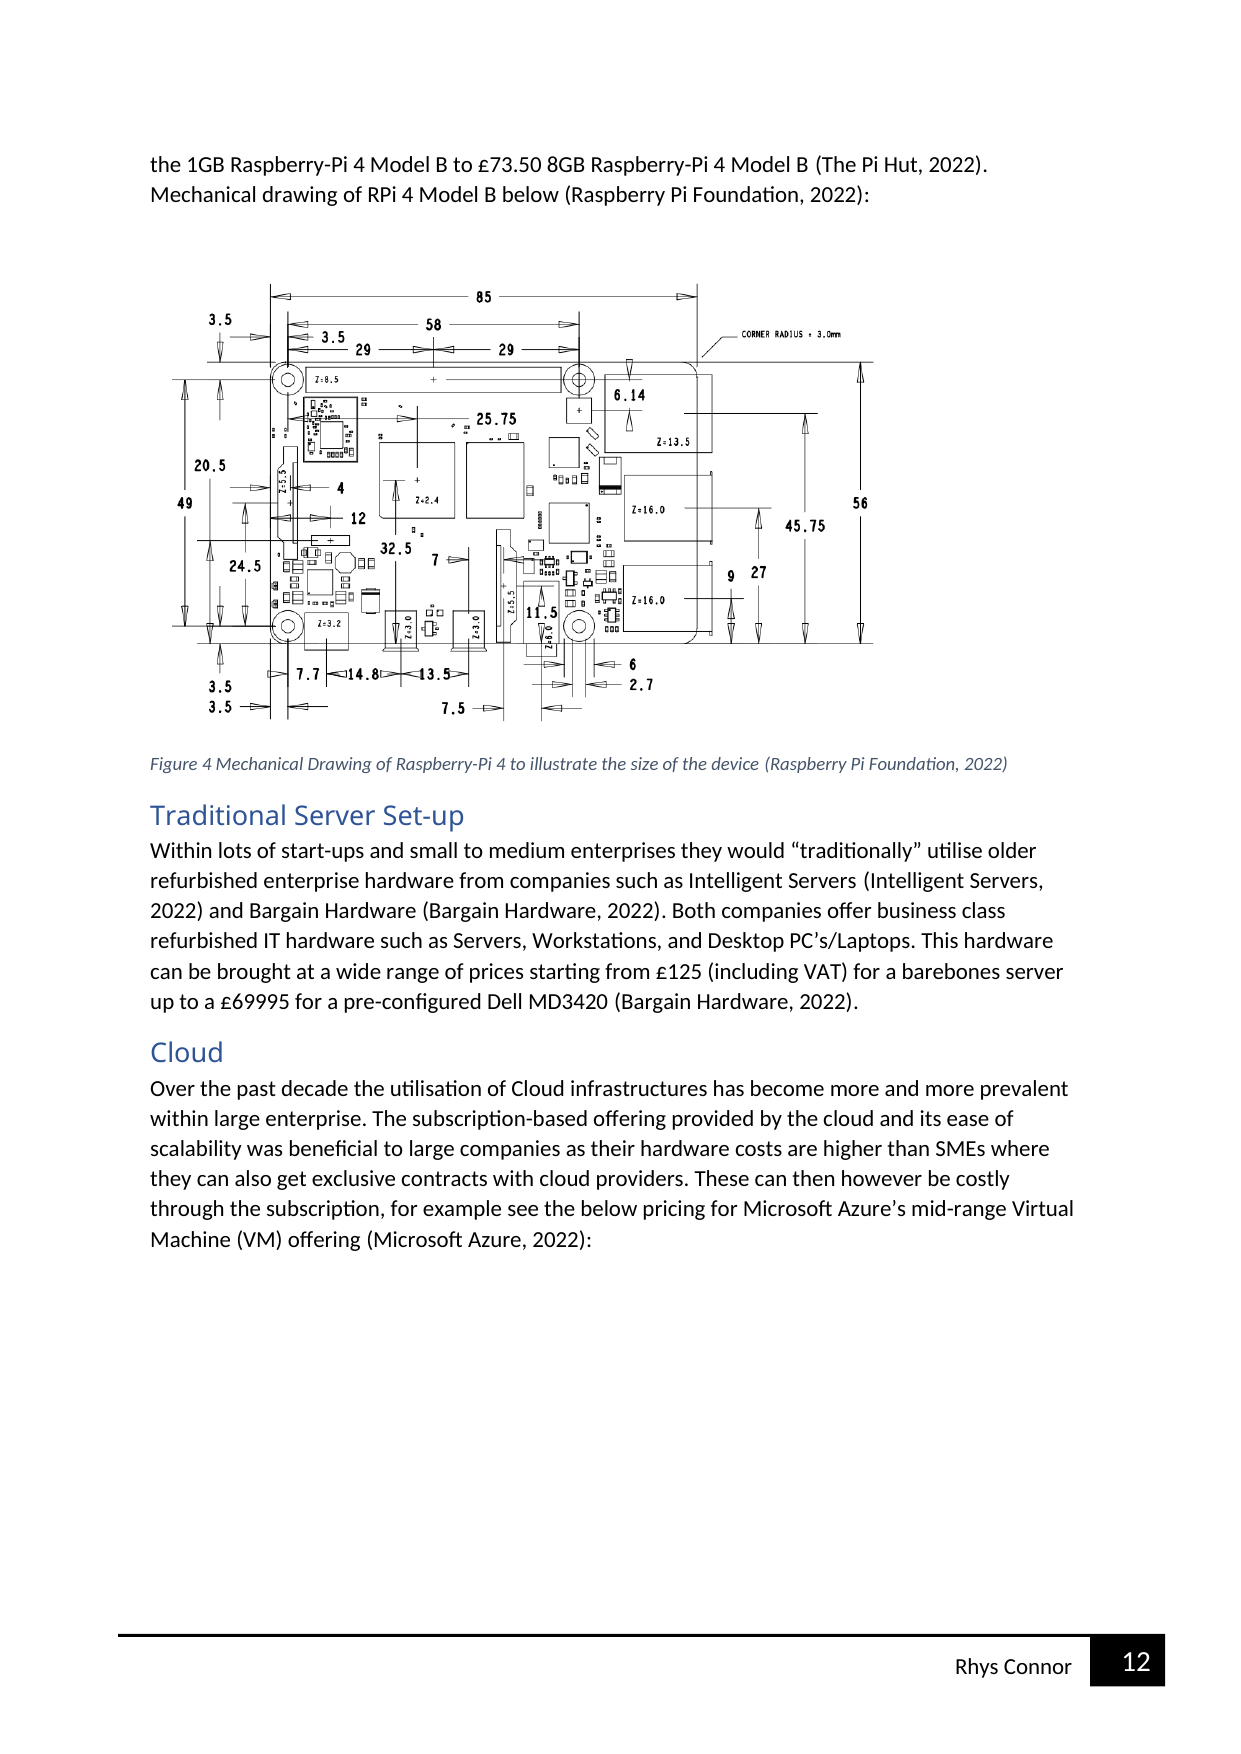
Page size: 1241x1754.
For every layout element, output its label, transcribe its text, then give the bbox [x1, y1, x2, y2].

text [150, 150, 1090, 208]
subtitle Traditional Server Set-up [150, 796, 1090, 833]
text Over the past decade the utilisation of Cloud infrastructures has become more and more prevalent within large enterprise. The subscription-based offering provided by the cloud and its ease of scalability was beneficial to large companies as their hardware costs are higher than SMEs where they can also get exclusive contracts with cloud providers. These can then however be costly through the subscription, for example see the below pricing for Microsoft Azure’s mid-range Virtual Machine (VM) offering : [150, 1074, 1090, 1253]
text Within lots of start-ups and small to medium enterprises they would “traditionally” utilise older refurbished enterprise hardware from companies such as Intelligent Servers and Bargain Hardware . Both companies offer business class refurbished IT hardware such as Servers, Workstations, and Desktop PC’s/Laptops. This hardware can be brought at a wide range of prices starting from £125 (including VAT) for a barebones server up to a £69995 for a pre-configured Dell MD3420 . [150, 836, 1090, 1015]
picture [150, 273, 895, 734]
text Figure 4 Mechanical Drawing of Raspberry-Pi 4 to illustrate the size of the device [150, 752, 1090, 775]
subtitle Cloud [150, 1034, 1090, 1071]
